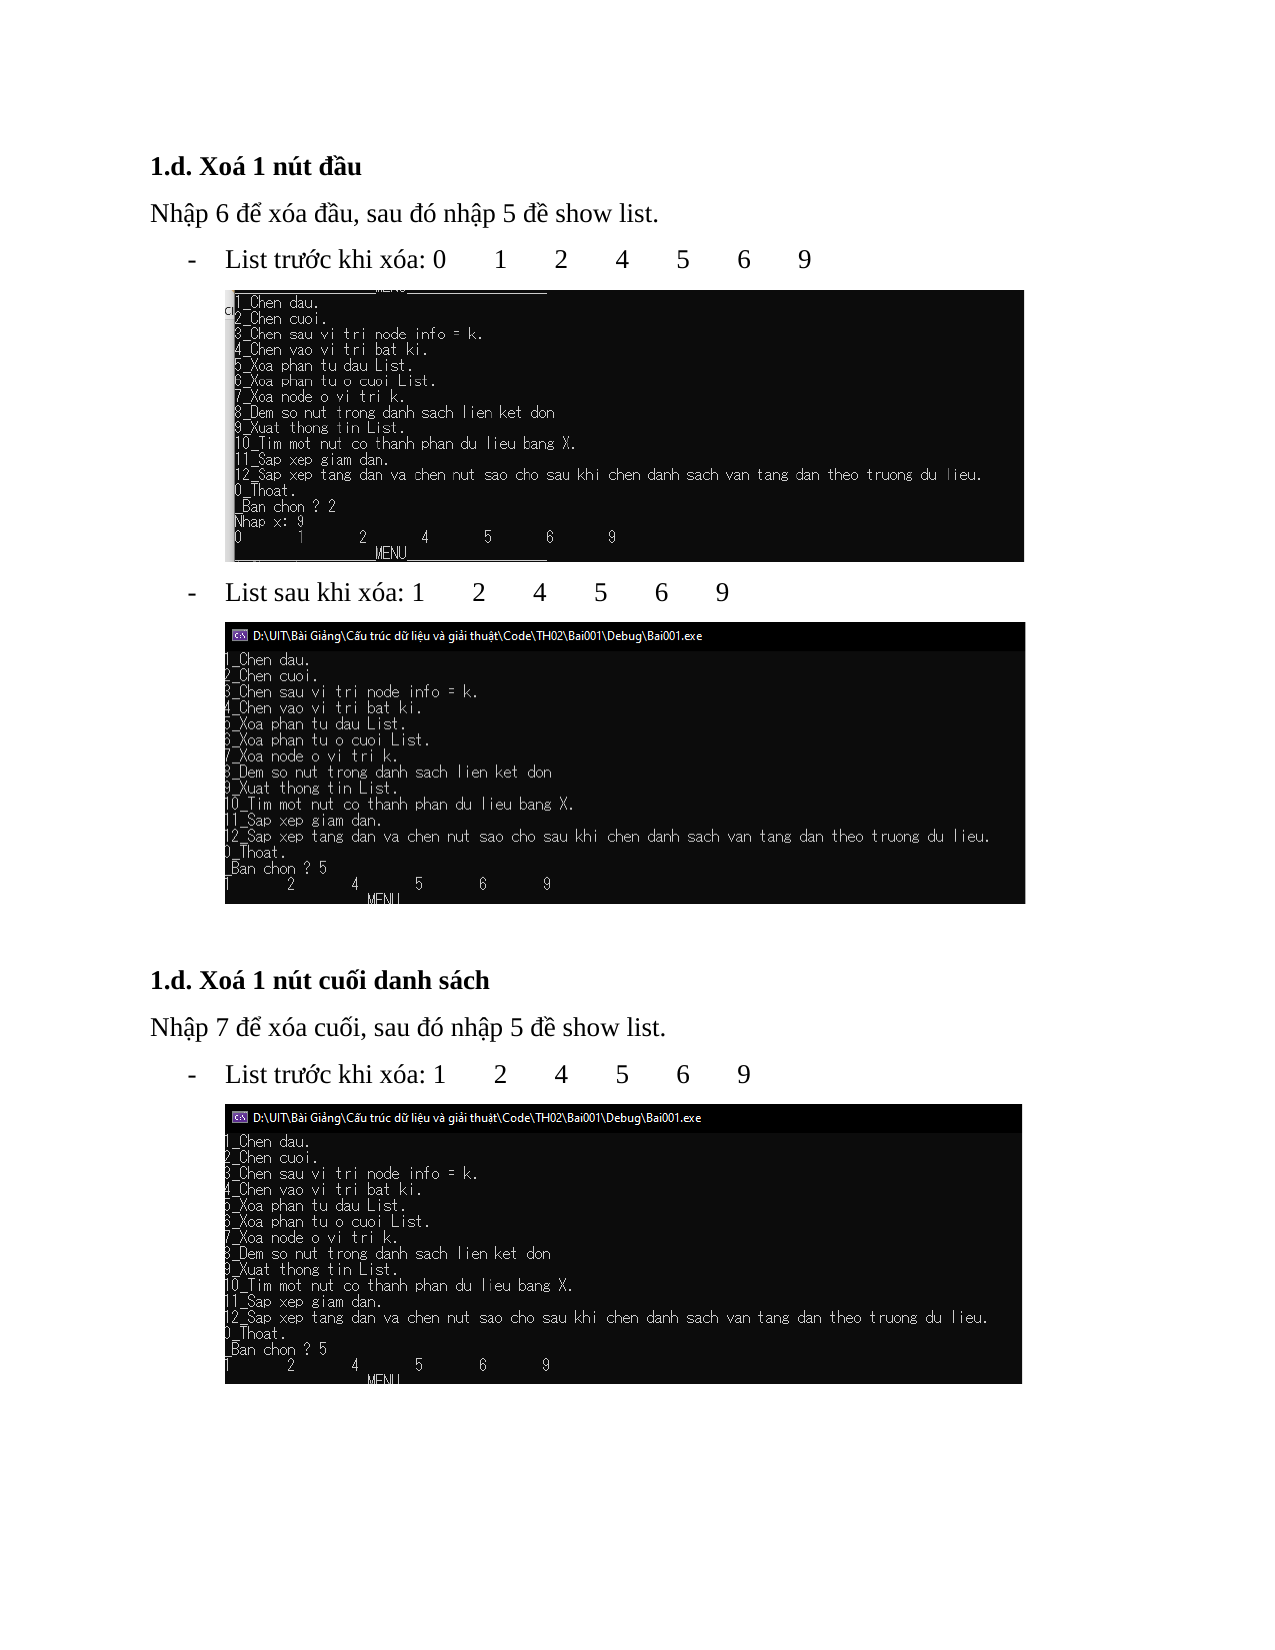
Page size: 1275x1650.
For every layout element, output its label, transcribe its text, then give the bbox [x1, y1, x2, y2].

list List trước khi xóa: 1 2 4 5 6 9 [187, 1058, 1125, 1089]
list List trước khi xóa: 0 1 2 4 5 6 9 [187, 243, 1125, 274]
picture [225, 622, 1026, 904]
list List sau khi xóa: 1 2 4 5 6 9 [187, 576, 1125, 607]
text Nhập 7 để xóa cuối, sau đó nhập 5 đề show list. [150, 1011, 1125, 1042]
picture [225, 1104, 1023, 1384]
text Nhập 6 để xóa đầu, sau đó nhập 5 đề show list. [150, 197, 1125, 228]
text 1.d. Xoá 1 nút đầu [150, 150, 1125, 181]
picture [225, 290, 1025, 562]
text 1.d. Xoá 1 nút cuối danh sách [150, 964, 1125, 996]
